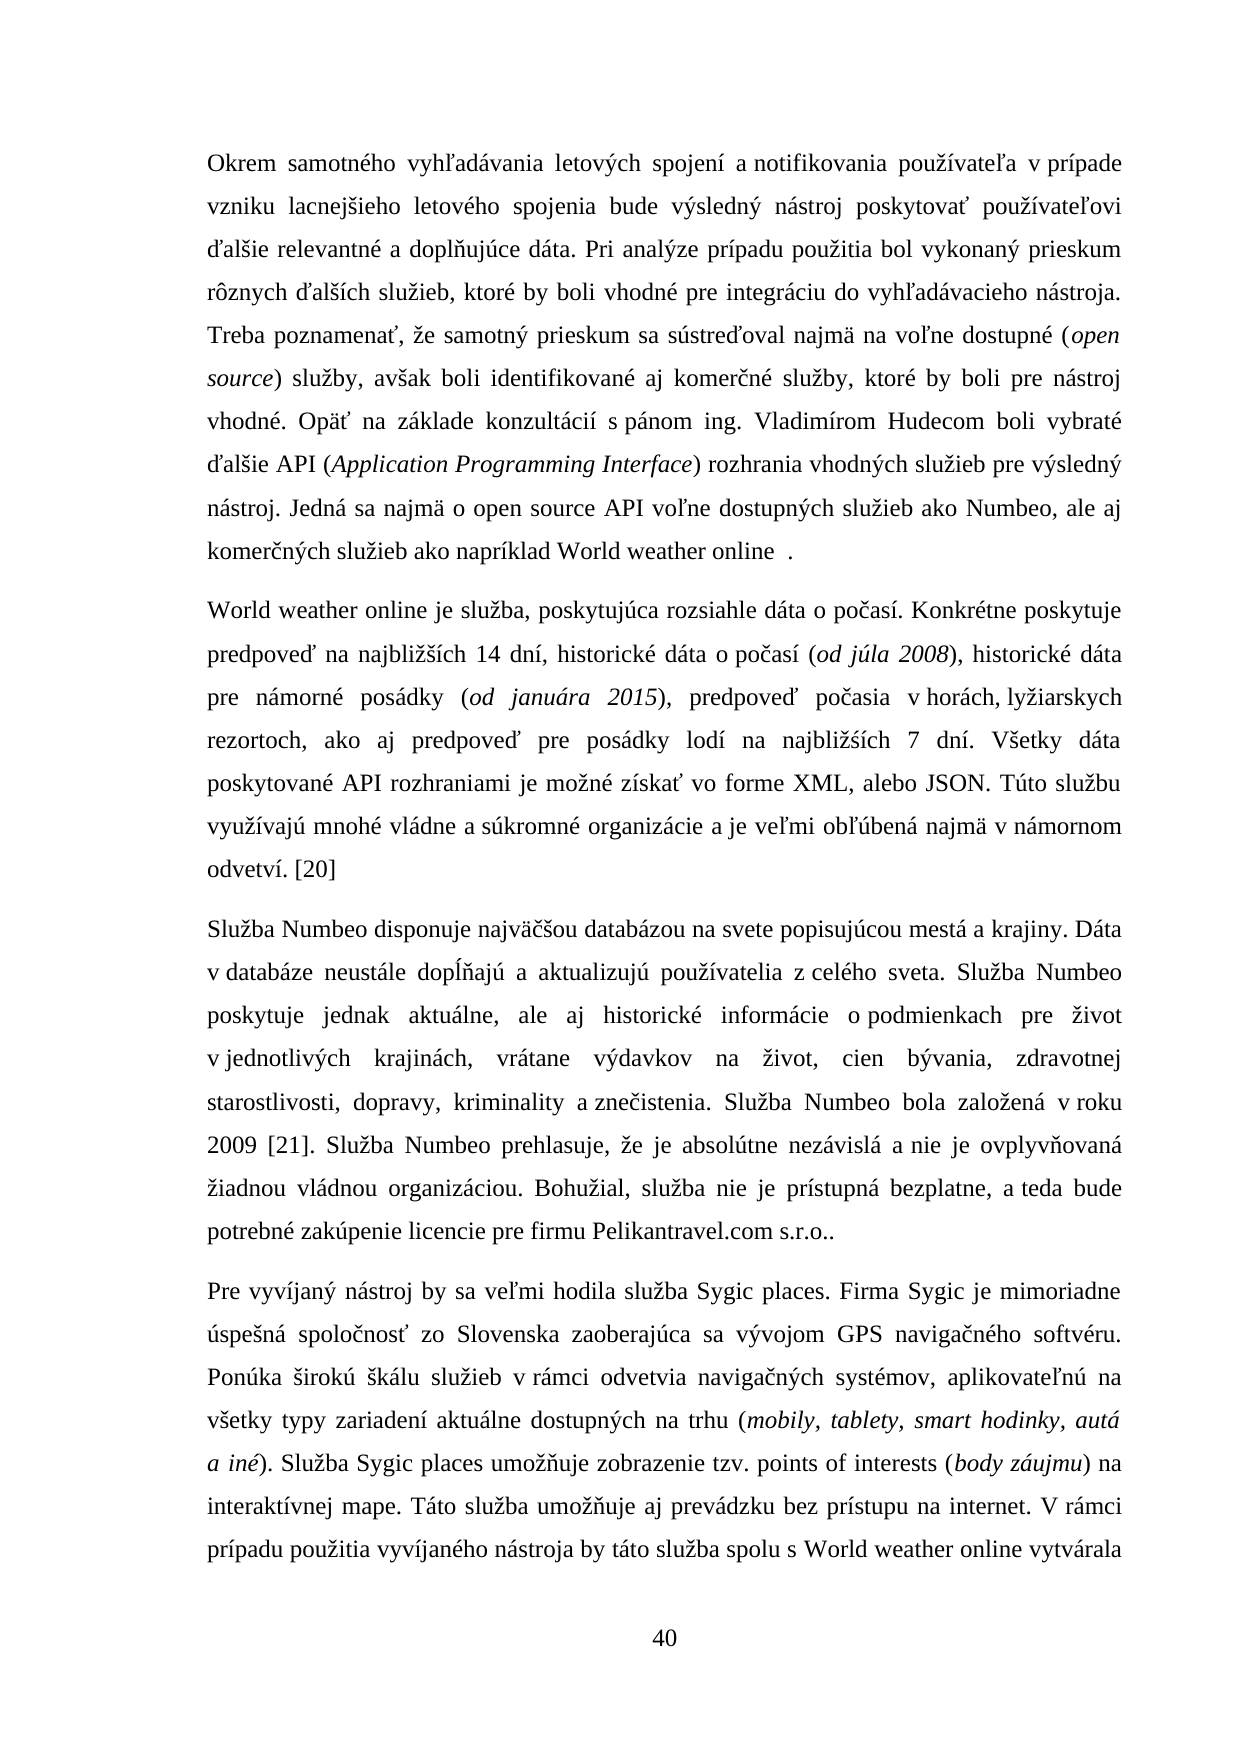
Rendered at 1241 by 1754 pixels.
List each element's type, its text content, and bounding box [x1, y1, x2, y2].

text Služba Numbeo disponuje najväčšou databázou na svete popisujúcou mestá a krajiny. Dáta v databáze neustále dopĺňajú a aktualizujú používatelia z celého sveta. Služba Numbeo poskytuje jednak aktuálne, ale aj historické informácie o podmienkach pre život v jednotlivých krajinách, vrátane výdavkov na život, cien bývania, zdravotnej starostlivosti, dopravy, kriminality a znečistenia. Služba Numbeo bola založená v roku 2009 [21]. Služba Numbeo prehlasuje, že je absolútne nezávislá a nie je ovplyvňovaná žiadnou vládnou organizáciou. Bohužial, služba nie je prístupná bezplatne, a teda bude potrebné zakúpenie licencie pre firmu Pelikantravel.com s.r.o.. [207, 914, 1122, 1245]
text Okrem samotného vyhľadávania letových spojení a notifikovania používateľa v prípade vzniku lacnejšieho letového spojenia bude výsledný nástroj poskytovať používateľovi ďalšie relevantné a doplňujúce dáta. Pri analýze prípadu použitia bol vykonaný prieskum rôznych ďalších služieb, ktoré by boli vhodné pre integráciu do vyhľadávacieho nástroja. Treba poznamenať, že samotný prieskum sa sústreďoval najmä na voľne dostupné (open source) služby, avšak boli identifikované aj komerčné služby, ktoré by boli pre nástroj vhodné. Opäť na základe konzultácií s pánom ing. Vladimírom Hudecom boli vybraté ďalšie API (Application Programming Interface) rozhrania vhodných služieb pre výsledný nástroj. Jedná sa najmä o open source API voľne dostupných služieb ako Numbeo, ale aj komerčných služieb ako napríklad World weather online . [207, 148, 1122, 564]
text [207, 1276, 1122, 1563]
text World weather online je služba, poskytujúca rozsiahle dáta o počasí. Konkrétne poskytuje predpoveď na najbližších 14 dní, historické dáta o počasí (od júla 2008), historické dáta pre námorné posádky (od januára 2015), predpoveď počasia v horách, lyžiarskych rezortoch, ako aj predpoveď pre posádky lodí na najbližśích 7 dní. Všetky dáta poskytované API rozhraniami je možné získať vo forme XML, alebo JSON. Túto službu využívajú mnohé vládne a súkromné organizácie a je veľmi obľúbená najmä v námornom odvetví. [20] [207, 596, 1122, 883]
